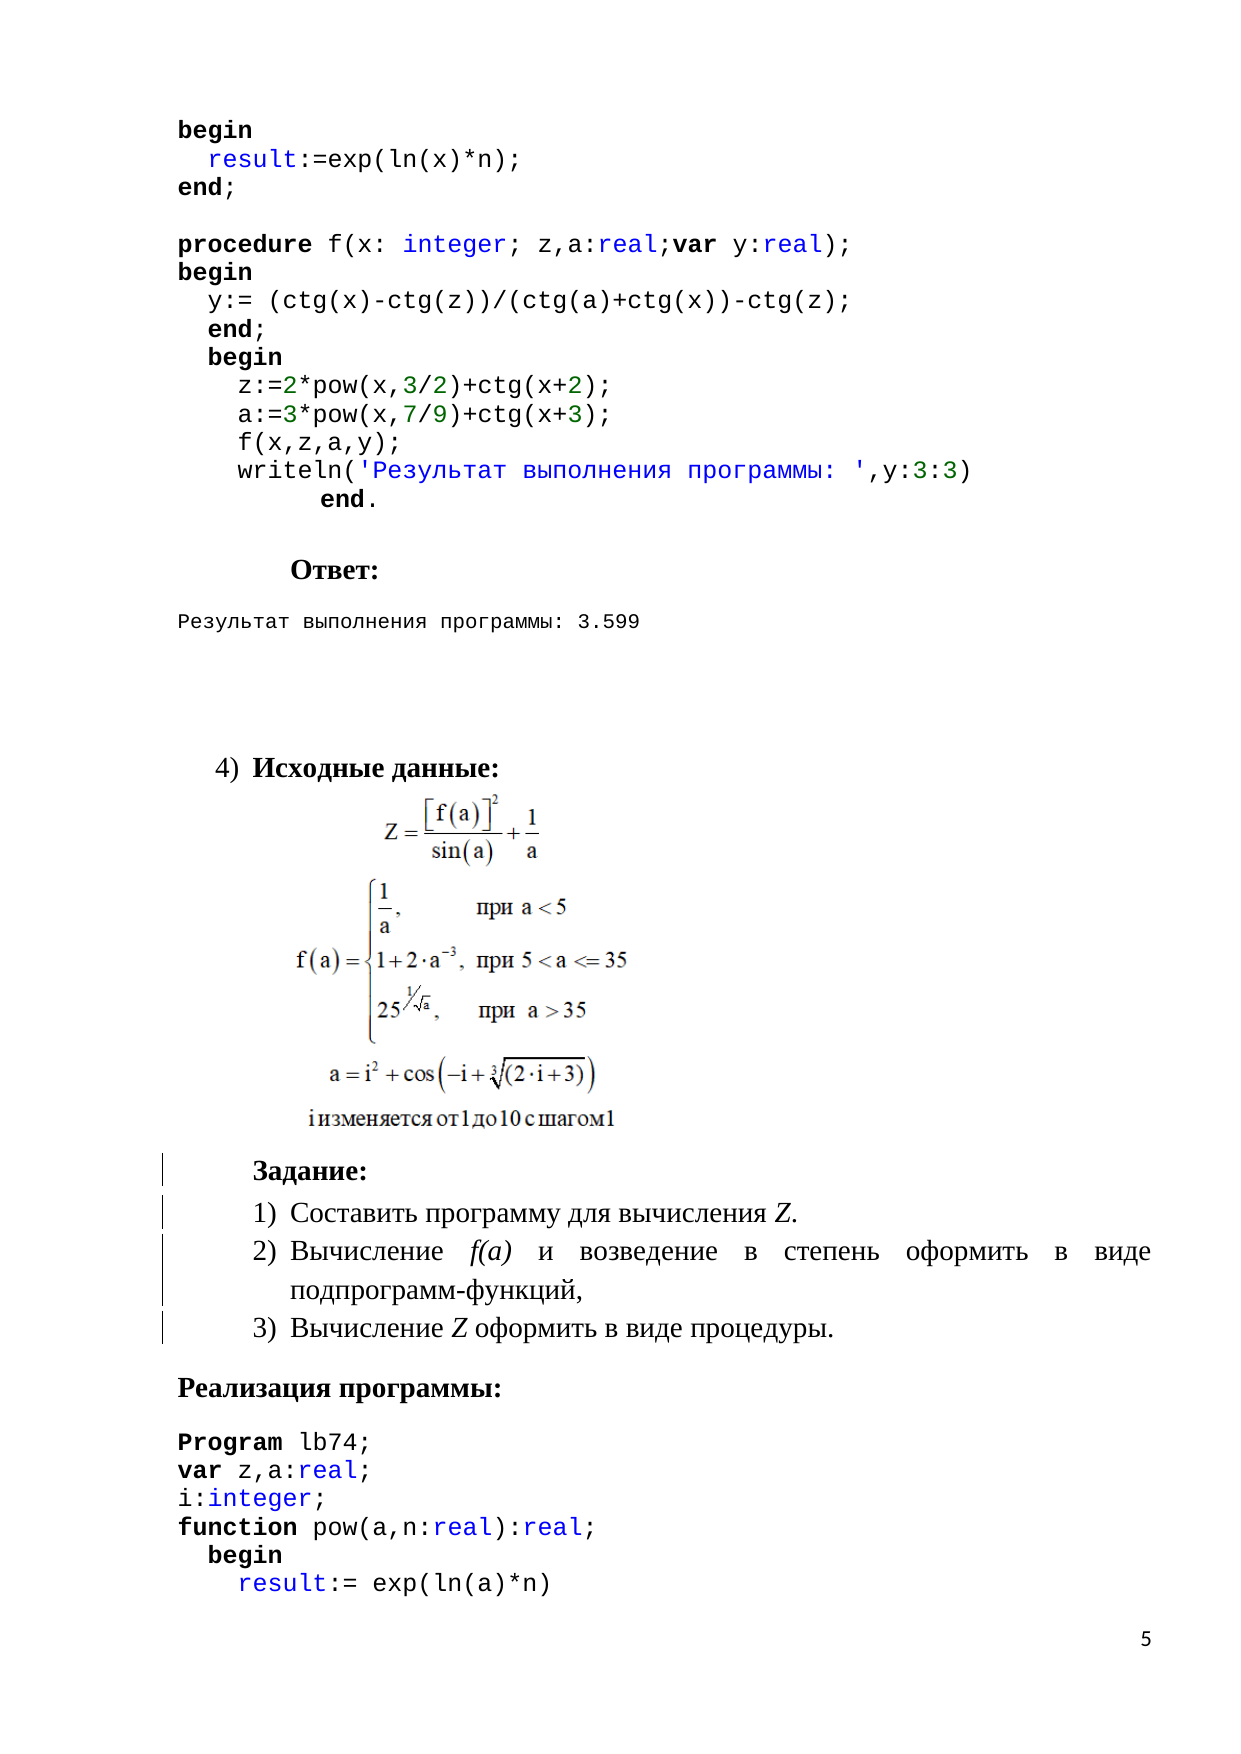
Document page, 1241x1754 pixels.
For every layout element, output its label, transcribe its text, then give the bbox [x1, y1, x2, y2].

text Реализация программы: [177, 1370, 1152, 1403]
text var z,a:real; [177, 1458, 1152, 1486]
text end; [177, 316, 1152, 345]
text y:= (ctg(x)-ctg(z))/(ctg(a)+ctg(x))-ctg(z); [177, 288, 1152, 316]
text a:=3*pow(x,7/9)+ctg(x+3); [177, 401, 1152, 430]
text f(x,z,a,y); [177, 430, 1152, 458]
text begin [177, 1543, 1152, 1571]
text result:= exp(ln(a)*n) [177, 1571, 1152, 1599]
text begin [177, 118, 1152, 146]
text Результат выполнения программы: 3.599 [177, 611, 1152, 635]
text z:=2*pow(x,3/2)+ctg(x+2); [177, 373, 1152, 401]
list Составить программу для вычисления Z. [252, 1195, 1152, 1228]
list Вычисление Z оформить в виде процедуры. [252, 1311, 1152, 1344]
text procedure f(x: integer; z,a:real;var y:real); [177, 231, 1152, 260]
text writeln('Результат выполнения программы: ',y:3:3) [177, 458, 1152, 486]
text function pow(a,n:real):real; [177, 1514, 1152, 1543]
text Program lb74; [177, 1429, 1152, 1458]
list end. [290, 486, 1152, 515]
text begin [177, 260, 1152, 288]
list Вычисление f(a) и возведение в степень оформить в виде подпрограмм-функций, [252, 1233, 1152, 1306]
list Исходные данные: [215, 751, 1152, 784]
text i:integer; [177, 1486, 1152, 1514]
text result:=exp(ln(x)*n); [177, 146, 1152, 175]
list Ответ: [290, 552, 1152, 586]
picture [252, 784, 706, 1153]
text begin [177, 345, 1152, 373]
list Задание: [252, 1153, 1152, 1186]
text end; [177, 175, 1152, 203]
